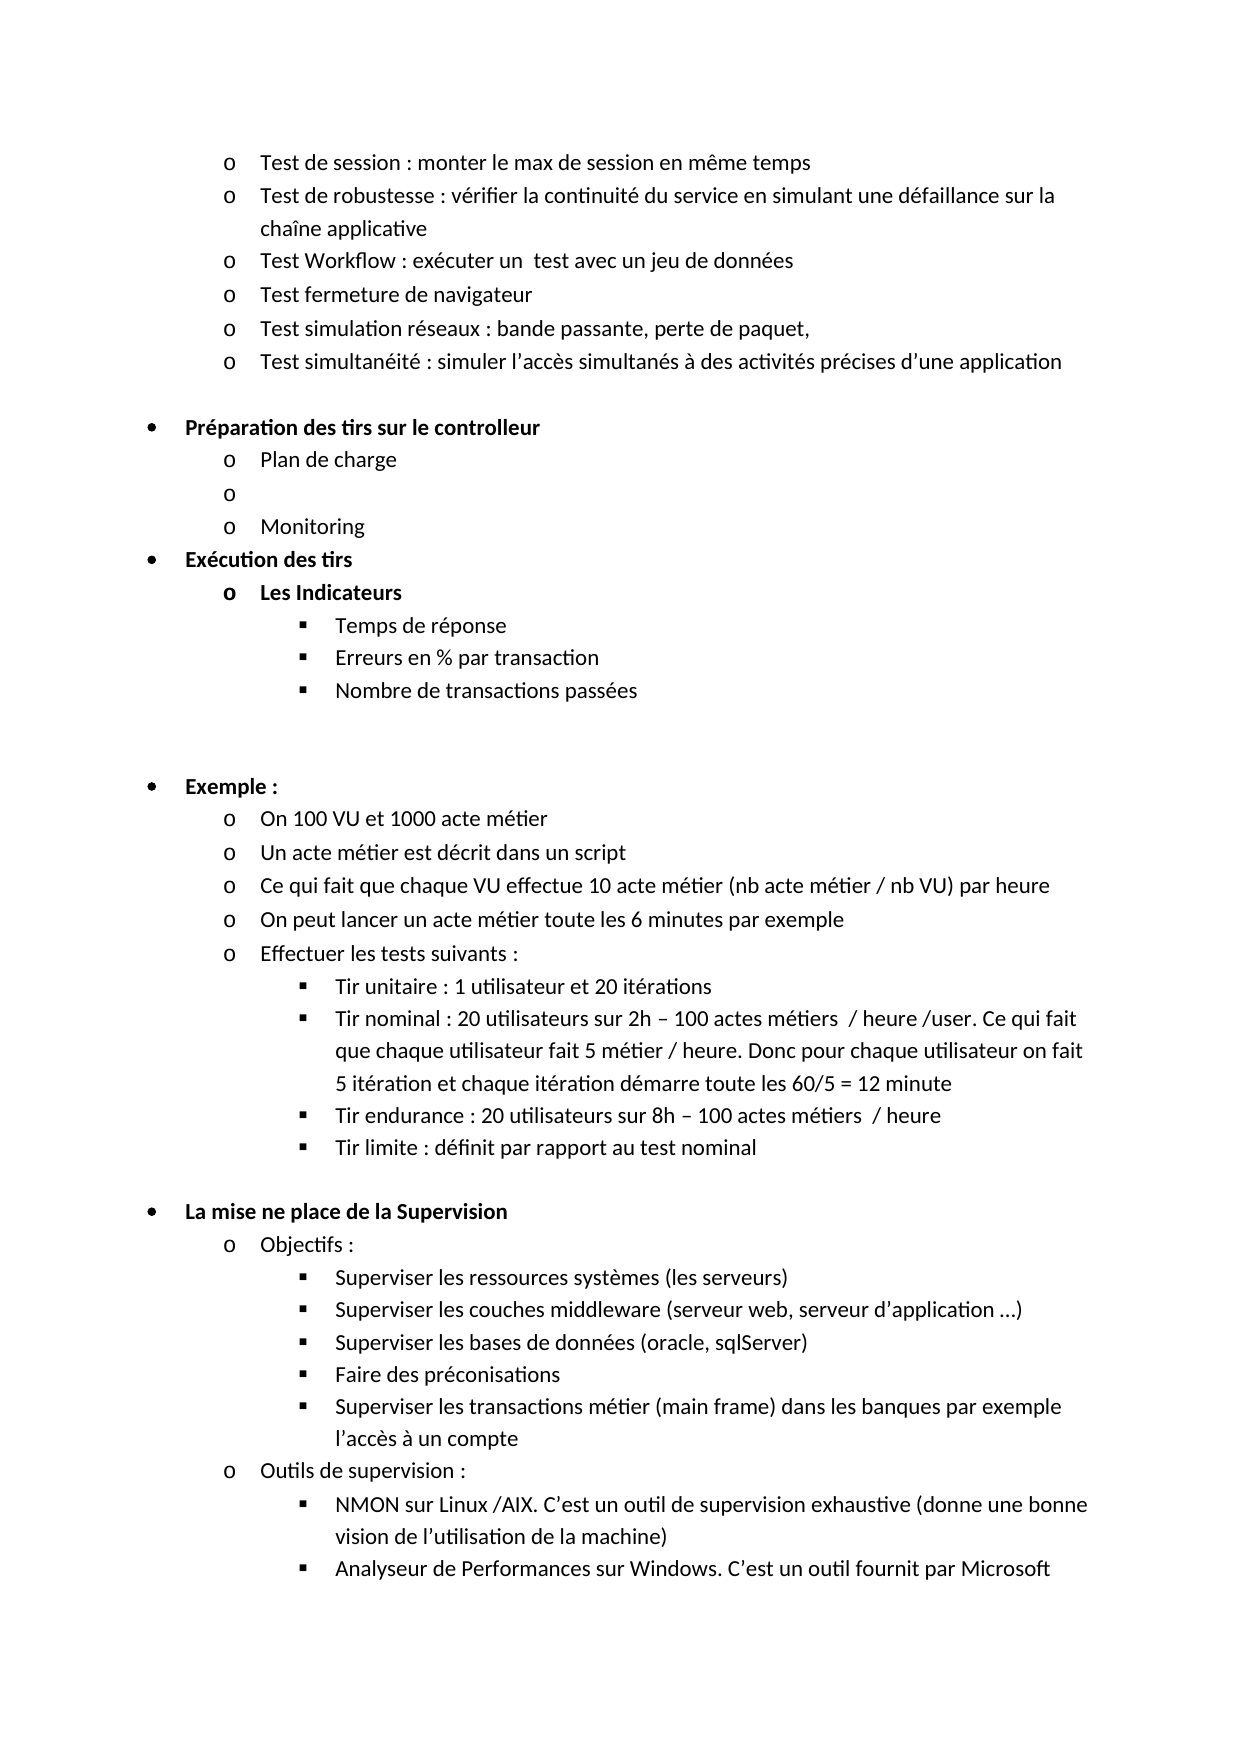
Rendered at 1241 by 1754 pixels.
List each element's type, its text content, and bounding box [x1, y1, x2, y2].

list Superviser les transactions métier (main frame) dans les banques par exemple l’accès à un compte [298, 1392, 1093, 1452]
list Plan de charge [223, 445, 1093, 474]
list Exemple : [148, 772, 1093, 800]
list Test Workflow : exécuter un test avec un jeu de données [223, 247, 1093, 276]
list Test de robustesse : vérifier la continuité du service en simulant une défaillance sur la chaîne applicative [223, 181, 1093, 242]
list Tir limite : définit par rapport au test nominal [298, 1133, 1093, 1161]
list Tir nominal : 20 utilisateurs sur 2h – 100 actes métiers / heure /user. Ce qui fait que chaque utilisateur fait 5 métier / heure. Donc pour chaque utilisateur on fait 5 itération et chaque itération démarre toute les 60/5 = 12 minute [298, 1004, 1093, 1097]
list Tir endurance : 20 utilisateurs sur 8h – 100 actes métiers / heure [298, 1101, 1093, 1129]
list Faire des préconisations [298, 1360, 1093, 1388]
list Ce qui fait que chaque VU effectue 10 acte métier (nb acte métier / nb VU) par heure [223, 872, 1093, 901]
list Test simulation réseaux : bande passante, perte de paquet, [223, 314, 1093, 343]
list Un acte métier est décrit dans un script [223, 838, 1093, 867]
list Les Indicateurs [223, 578, 1093, 607]
list Superviser les ressources systèmes (les serveurs) [298, 1263, 1093, 1291]
list La mise ne place de la Supervision [148, 1197, 1093, 1226]
list Test simultanéité : simuler l’accès simultanés à des activités précises d’une application [223, 347, 1093, 376]
list Outils de supervision : [223, 1456, 1093, 1486]
list Objectifs : [223, 1230, 1093, 1259]
list Exécution des tirs [148, 546, 1093, 574]
list Préparation des tirs sur le controlleur [148, 413, 1093, 441]
list NMON sur Linux /AIX. C’est un outil de supervision exhaustive (donne une bonne vision de l’utilisation de la machine) [298, 1490, 1093, 1550]
list Test fermeture de navigateur [223, 280, 1093, 309]
list Temps de réponse [298, 611, 1093, 639]
list Monitoring [223, 512, 1093, 541]
list Test de session : monter le max de session en même temps [223, 148, 1093, 177]
list On peut lancer un acte métier toute les 6 minutes par exemple [223, 905, 1093, 934]
list Tir unitaire : 1 utilisateur et 20 itérations [298, 972, 1093, 1000]
list On 100 VU et 1000 acte métier [223, 804, 1093, 834]
list Effectuer les tests suivants : [223, 939, 1093, 968]
list Analyseur de Performances sur Windows. C’est un outil fournit par Microsoft [298, 1554, 1093, 1582]
list Superviser les couches middleware (serveur web, serveur d’application …) [298, 1295, 1093, 1323]
list Erreurs en % par transaction [298, 643, 1093, 672]
list Superviser les bases de données (oracle, sqlServer) [298, 1328, 1093, 1356]
list Nombre de transactions passées [298, 676, 1093, 704]
